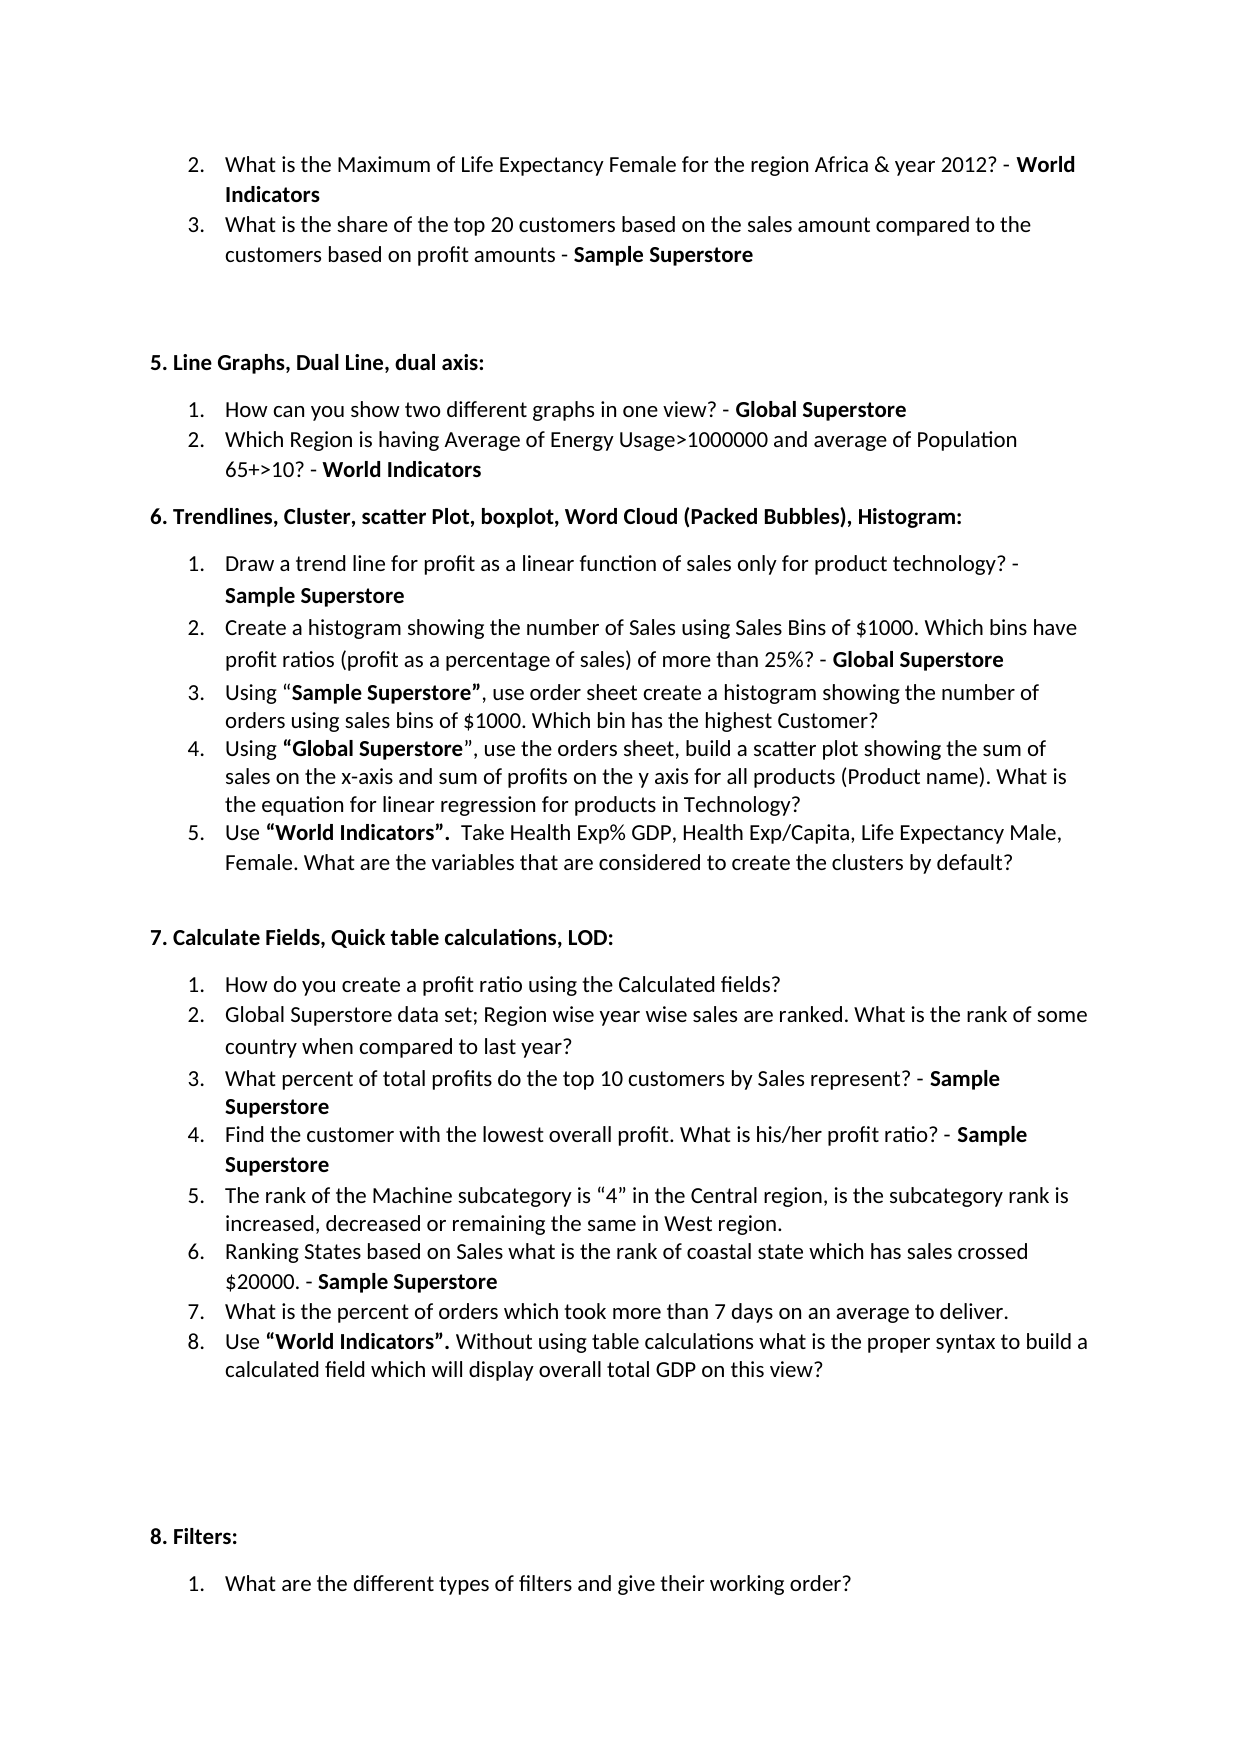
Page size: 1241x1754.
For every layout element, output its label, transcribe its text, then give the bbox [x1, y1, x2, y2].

list What are the different types of filters and give their working order? [187, 1569, 1090, 1597]
text 7. Calculate Fields, Quick table calculations, LOD: [150, 923, 1090, 951]
text 6. Trendlines, Cluster, scatter Plot, boxplot, Word Cloud (Packed Bubbles), Histogram: [150, 502, 1090, 530]
list Global Superstore data set; Region wise year wise sales are ranked. What is the rank of some country when compared to last year? [187, 1000, 1090, 1060]
list How do you create a profit ratio using the Calculated fields? [187, 970, 1090, 998]
text 8. Filters: [150, 1522, 1090, 1550]
list Which Region is having Average of Energy Usage>1000000 and average of Population 65+>10? - World Indicators [187, 425, 1090, 483]
list What is the percent of orders which took more than 7 days on an average to deliver. [187, 1297, 1090, 1325]
list How can you show two different graphs in one view? - Global Superstore [187, 395, 1090, 423]
text 5. Line Graphs, Dual Line, dual axis: [150, 348, 1090, 376]
list Use “World Indicators”. Take Health Exp% GDP, Health Exp/Capita, Life Expectancy Male, Female. What are the variables that are considered to create the clusters by default? [187, 818, 1090, 876]
list Using “Sample Superstore”, use order sheet create a histogram showing the number of orders using sales bins of $1000. Which bin has the highest Customer? [187, 678, 1090, 734]
list Create a histogram showing the number of Sales using Sales Bins of $1000. Which bins have profit ratios (profit as a percentage of sales) of more than 25%? - Global Superstore [187, 613, 1090, 673]
list Using “Global Superstore”, use the orders sheet, build a scatter plot showing the sum of sales on the x-axis and sum of profits on the y axis for all products (Product name). What is the equation for linear regression for products in Technology? [187, 734, 1090, 818]
list Use “World Indicators”. Without using table calculations what is the proper syntax to build a calculated field which will display overall total GDP on this view? [187, 1327, 1090, 1383]
list What is the share of the top 20 customers based on the sales amount compared to the customers based on profit amounts - Sample Superstore [187, 210, 1090, 269]
list Draw a trend line for profit as a linear function of sales only for product technology? - Sample Superstore [187, 549, 1090, 609]
list What is the Maximum of Life Expectancy Female for the region Africa & year 2012? - World Indicators [187, 150, 1090, 208]
list The rank of the Machine subcategory is “4” in the Central region, is the subcategory rank is increased, decreased or remaining the same in West region. [187, 1181, 1090, 1237]
list Find the customer with the lowest overall profit. What is his/her profit ratio? - Sample Superstore [187, 1120, 1090, 1179]
list What percent of total profits do the top 10 customers by Sales represent? - Sample Superstore [187, 1064, 1090, 1120]
list Ranking States based on Sales what is the rank of coastal state which has sales crossed $20000. - Sample Superstore [187, 1237, 1090, 1295]
